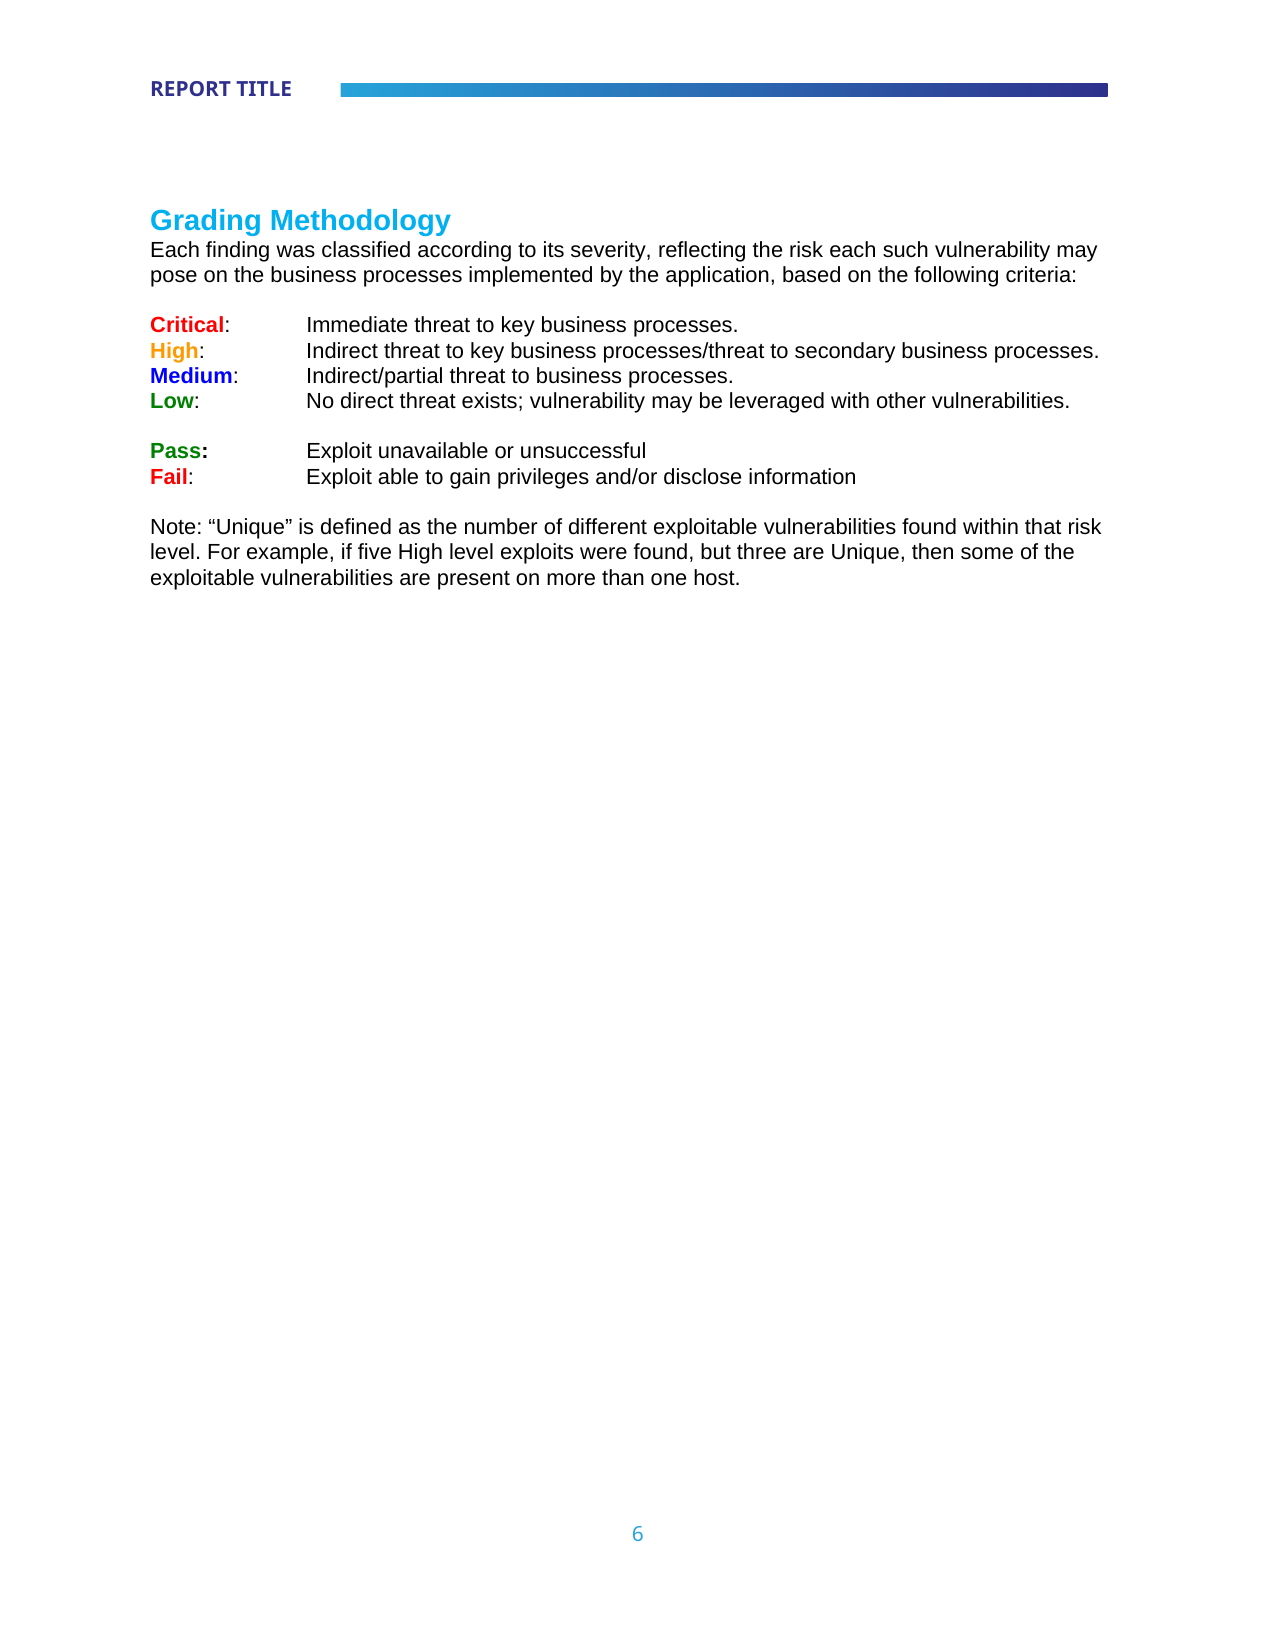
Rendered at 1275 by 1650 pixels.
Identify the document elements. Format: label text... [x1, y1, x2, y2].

text Note: “Unique” is defined as the number of different exploitable vulnerabilities found within that risk level. For example, if five High level exploits were found, but three are Unique, then some of the exploitable vulnerabilities are present on more than one host. [150, 514, 1125, 589]
text High: Indirect threat to key business processes/threat to secondary business processes. [150, 337, 1125, 363]
subtitle Grading Methodology [150, 203, 1125, 237]
text Each finding was classified according to its severity, reflecting the risk each such vulnerability may pose on the business processes implemented by the application, based on the following criteria: [150, 237, 1125, 287]
text Fail: Exploit able to gain privileges and/or disclose information [150, 463, 1125, 489]
text Critical: Immediate threat to key business processes. [150, 312, 1125, 337]
text Pass: Exploit unavailable or unsuccessful [150, 438, 1125, 463]
text Medium: Indirect/partial threat to business processes. [150, 363, 1125, 388]
text Low: No direct threat exists; vulnerability may be leveraged with other vulnerabilities. [150, 388, 1125, 413]
